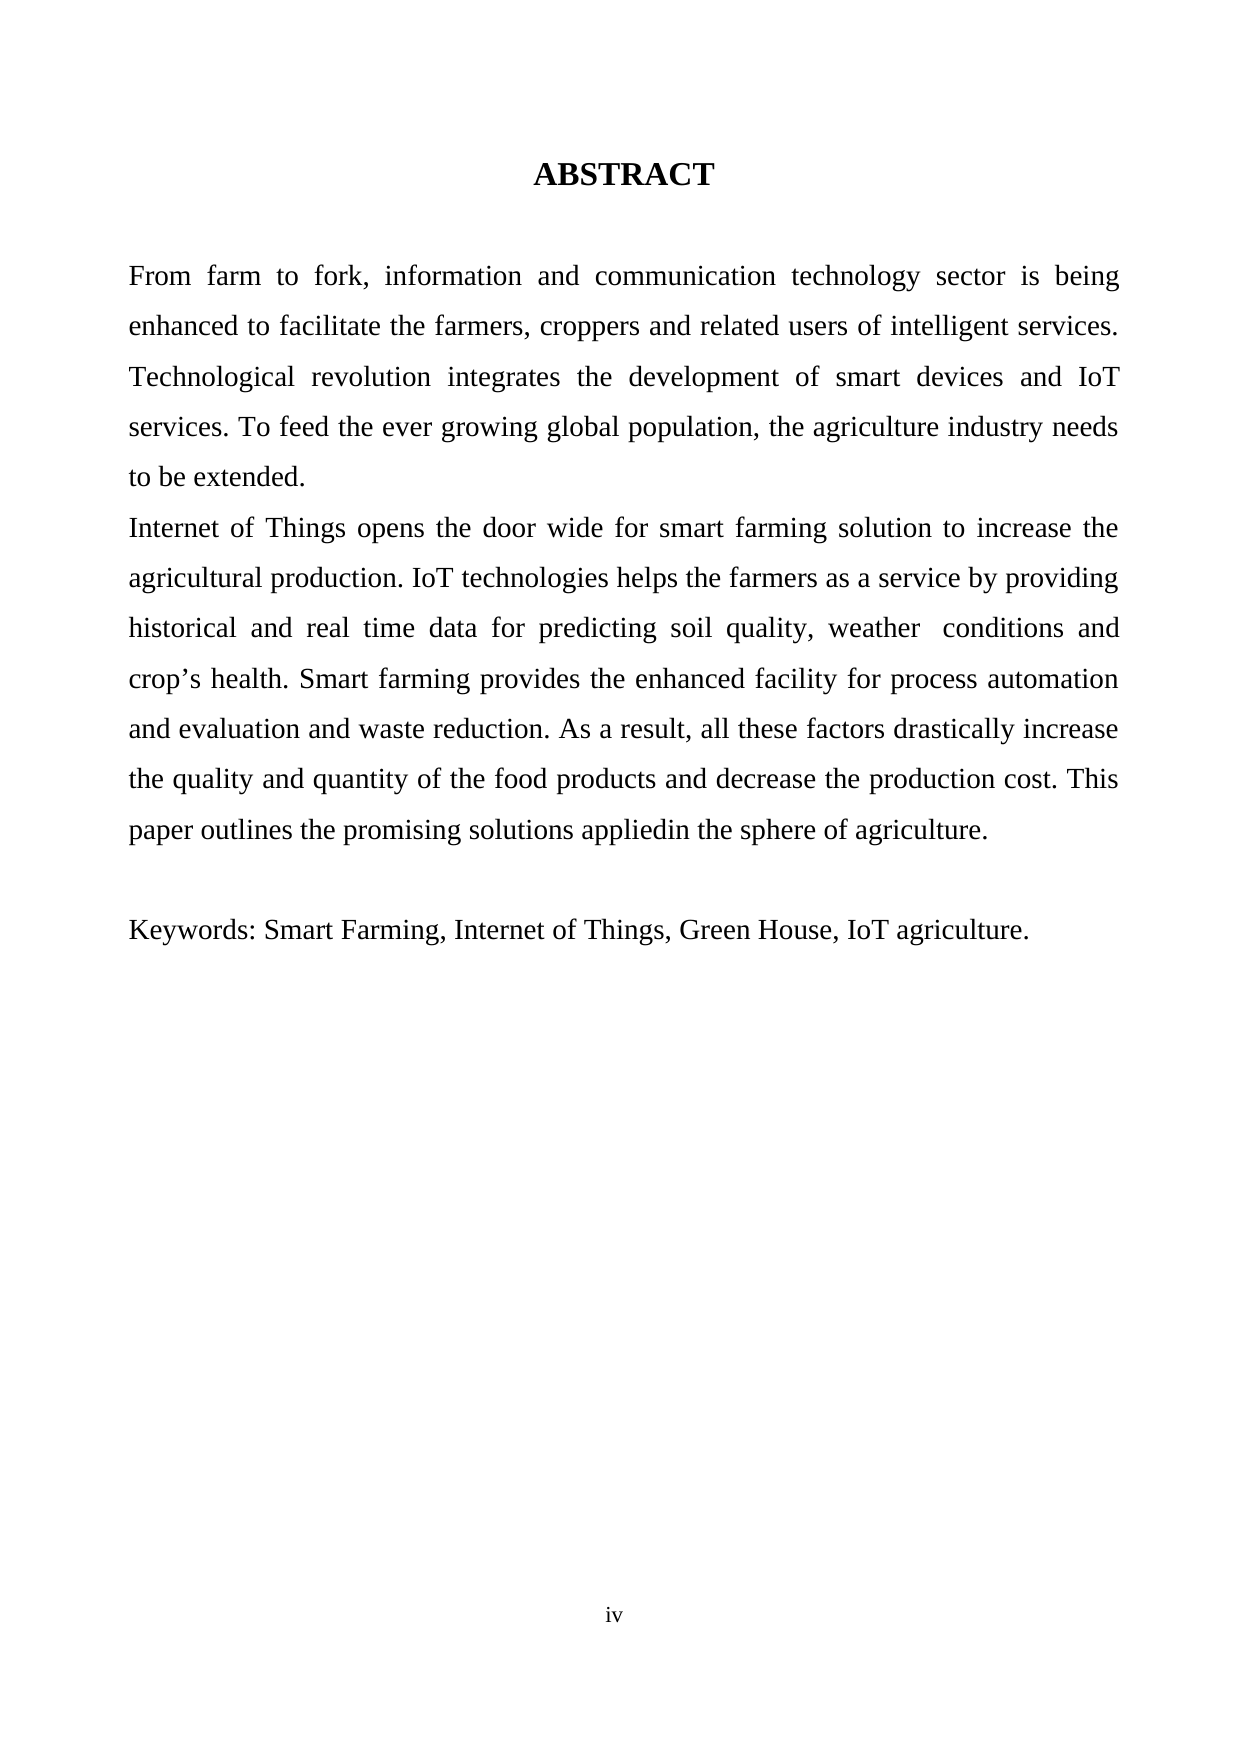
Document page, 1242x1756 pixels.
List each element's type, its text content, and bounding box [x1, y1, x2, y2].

text Keywords: Smart Farming, Internet of Things, Green House, IoT agriculture. [128, 912, 1189, 946]
text Internet of Things opens the door wide for smart farming solution to increase the agricultural production. IoT technologies helps the farmers as a service by providing historical and real time data for predicting soil quality, weather conditions and crop’s health. Smart farming provides the enhanced facility for process automation and evaluation and waste reduction. As a result, all these factors drastically increase the quality and quantity of the food products and decrease the production cost. This paper outlines the promising solutions appliedin the sphere of agriculture. [128, 510, 1120, 845]
subtitle ABSTRACT [314, 154, 933, 192]
text From farm to fork, information and communication technology sector is being enhanced to facilitate the farmers, croppers and related users of intelligent services. Technological revolution integrates the development of smart devices and IoT services. To feed the ever growing global population, the agriculture industry needs to be extended. [128, 258, 1120, 493]
